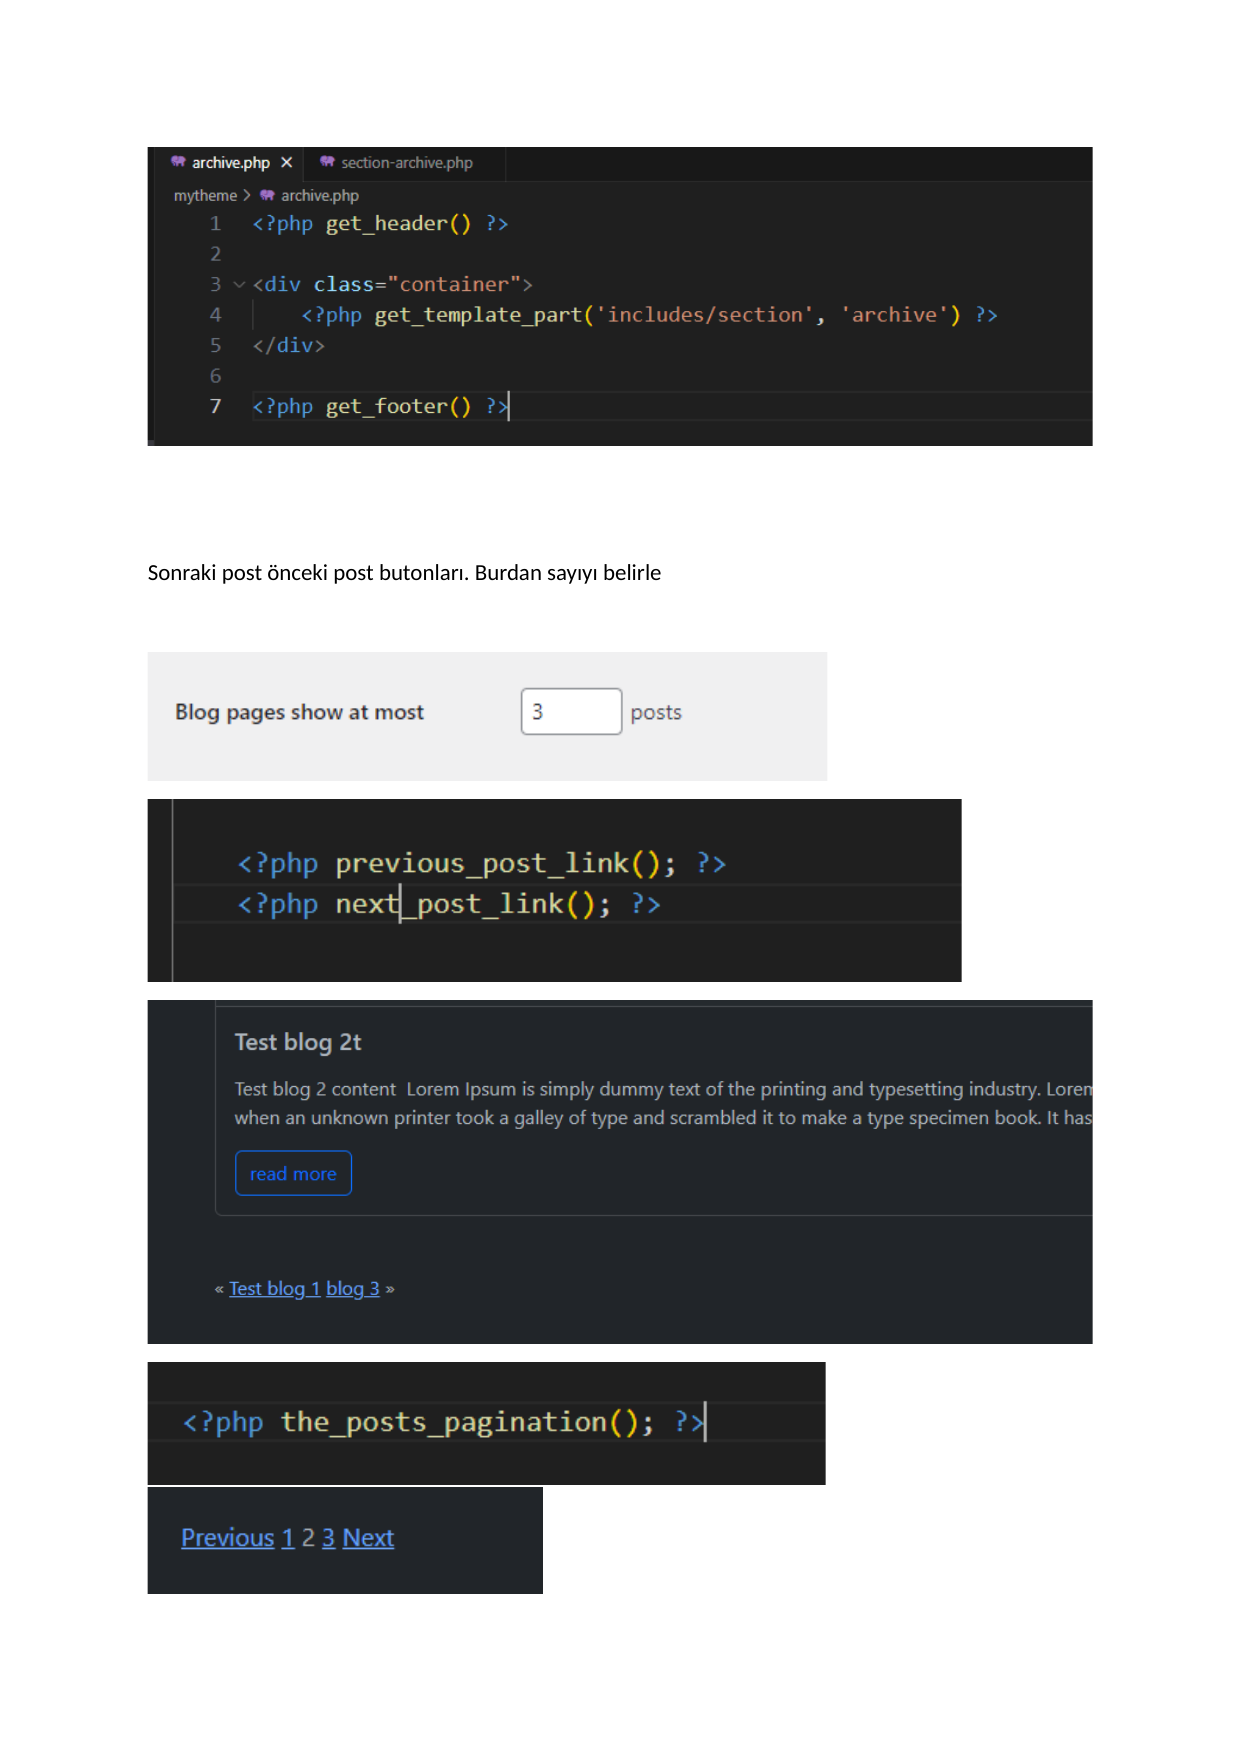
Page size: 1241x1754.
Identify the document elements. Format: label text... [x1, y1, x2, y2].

picture [147, 652, 828, 781]
picture [147, 799, 962, 982]
picture [147, 1000, 1093, 1344]
text Sonraki post önceki post butonları. Burdan sayıyı belirle [148, 558, 1093, 586]
picture [147, 147, 1093, 446]
picture [147, 1362, 826, 1485]
picture [147, 1487, 543, 1594]
